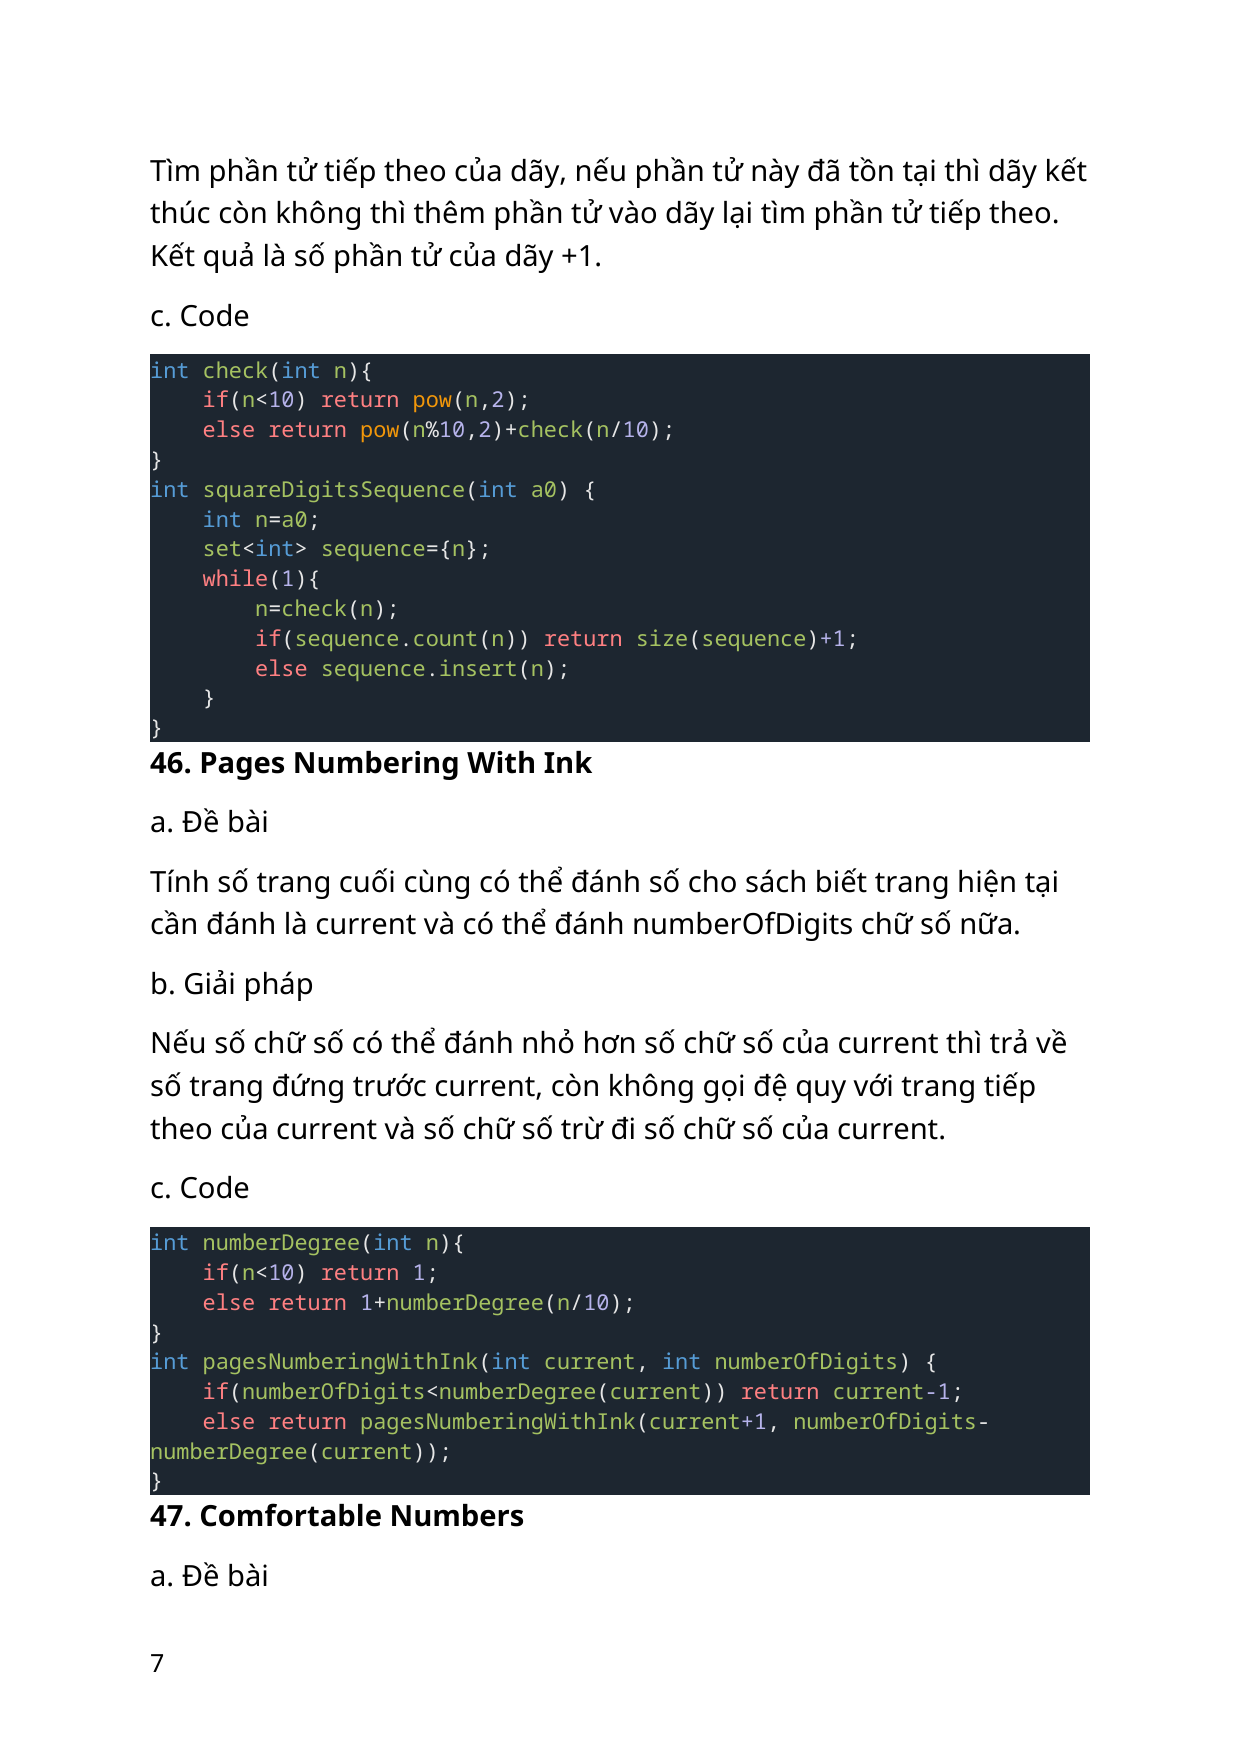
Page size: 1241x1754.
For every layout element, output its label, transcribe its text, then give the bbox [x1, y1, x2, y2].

text if(sequence.count(n)) return size(sequence)+1; [150, 623, 1090, 652]
text } [150, 444, 1090, 474]
text c. Code [150, 295, 1090, 335]
text int n=a0; [150, 503, 1090, 533]
text n=check(n); [150, 593, 1090, 623]
text int check(int n){ [150, 354, 1090, 384]
text else return pagesNumberingWithInk(current+1, numberOfDigits-numberDegree(current)); [150, 1406, 1090, 1466]
text } [150, 682, 1090, 712]
text else sequence.insert(n); [150, 652, 1090, 682]
text } [150, 1317, 1090, 1346]
text int pagesNumberingWithInk(int current, int numberOfDigits) { [150, 1346, 1090, 1376]
text 46. Pages Numbering With Ink [150, 742, 1090, 782]
text int squareDigitsSequence(int a0) { [150, 474, 1090, 503]
text else return 1+numberDegree(n/10); [150, 1287, 1090, 1317]
text if(n<10) return pow(n,2); [150, 384, 1090, 414]
text Tính số trang cuối cùng có thể đánh số cho sách biết trang hiện tại cần đánh là current và có thể đánh numberOfDigits chữ số nữa. [150, 861, 1090, 943]
text a. Đề bài [150, 801, 1090, 841]
text 47. Comfortable Numbers [150, 1495, 1090, 1535]
text } [150, 1466, 1090, 1495]
text Nếu số chữ số có thể đánh nhỏ hơn số chữ số của current thì trả về số trang đứng trước current, còn không gọi đệ quy với trang tiếp theo của current và số chữ số trừ đi số chữ số của current. [150, 1023, 1090, 1148]
text c. Code [150, 1168, 1090, 1207]
text Tìm phần tử tiếp theo của dãy, nếu phần tử này đã tồn tại thì dãy kết thúc còn không thì thêm phần tử vào dãy lại tìm phần tử tiếp theo. Kết quả là số phần tử của dãy +1. [150, 150, 1090, 275]
text else return pow(n%10,2)+check(n/10); [150, 414, 1090, 444]
text if(numberOfDigits<numberDegree(current)) return current-1; [150, 1376, 1090, 1406]
text } [150, 712, 1090, 742]
text b. Giải pháp [150, 963, 1090, 1003]
text a. Đề bài [150, 1555, 1090, 1594]
text if(n<10) return 1; [150, 1257, 1090, 1287]
text set<int> sequence={n}; [150, 533, 1090, 563]
text while(1){ [150, 563, 1090, 593]
text int numberDegree(int n){ [150, 1227, 1090, 1257]
